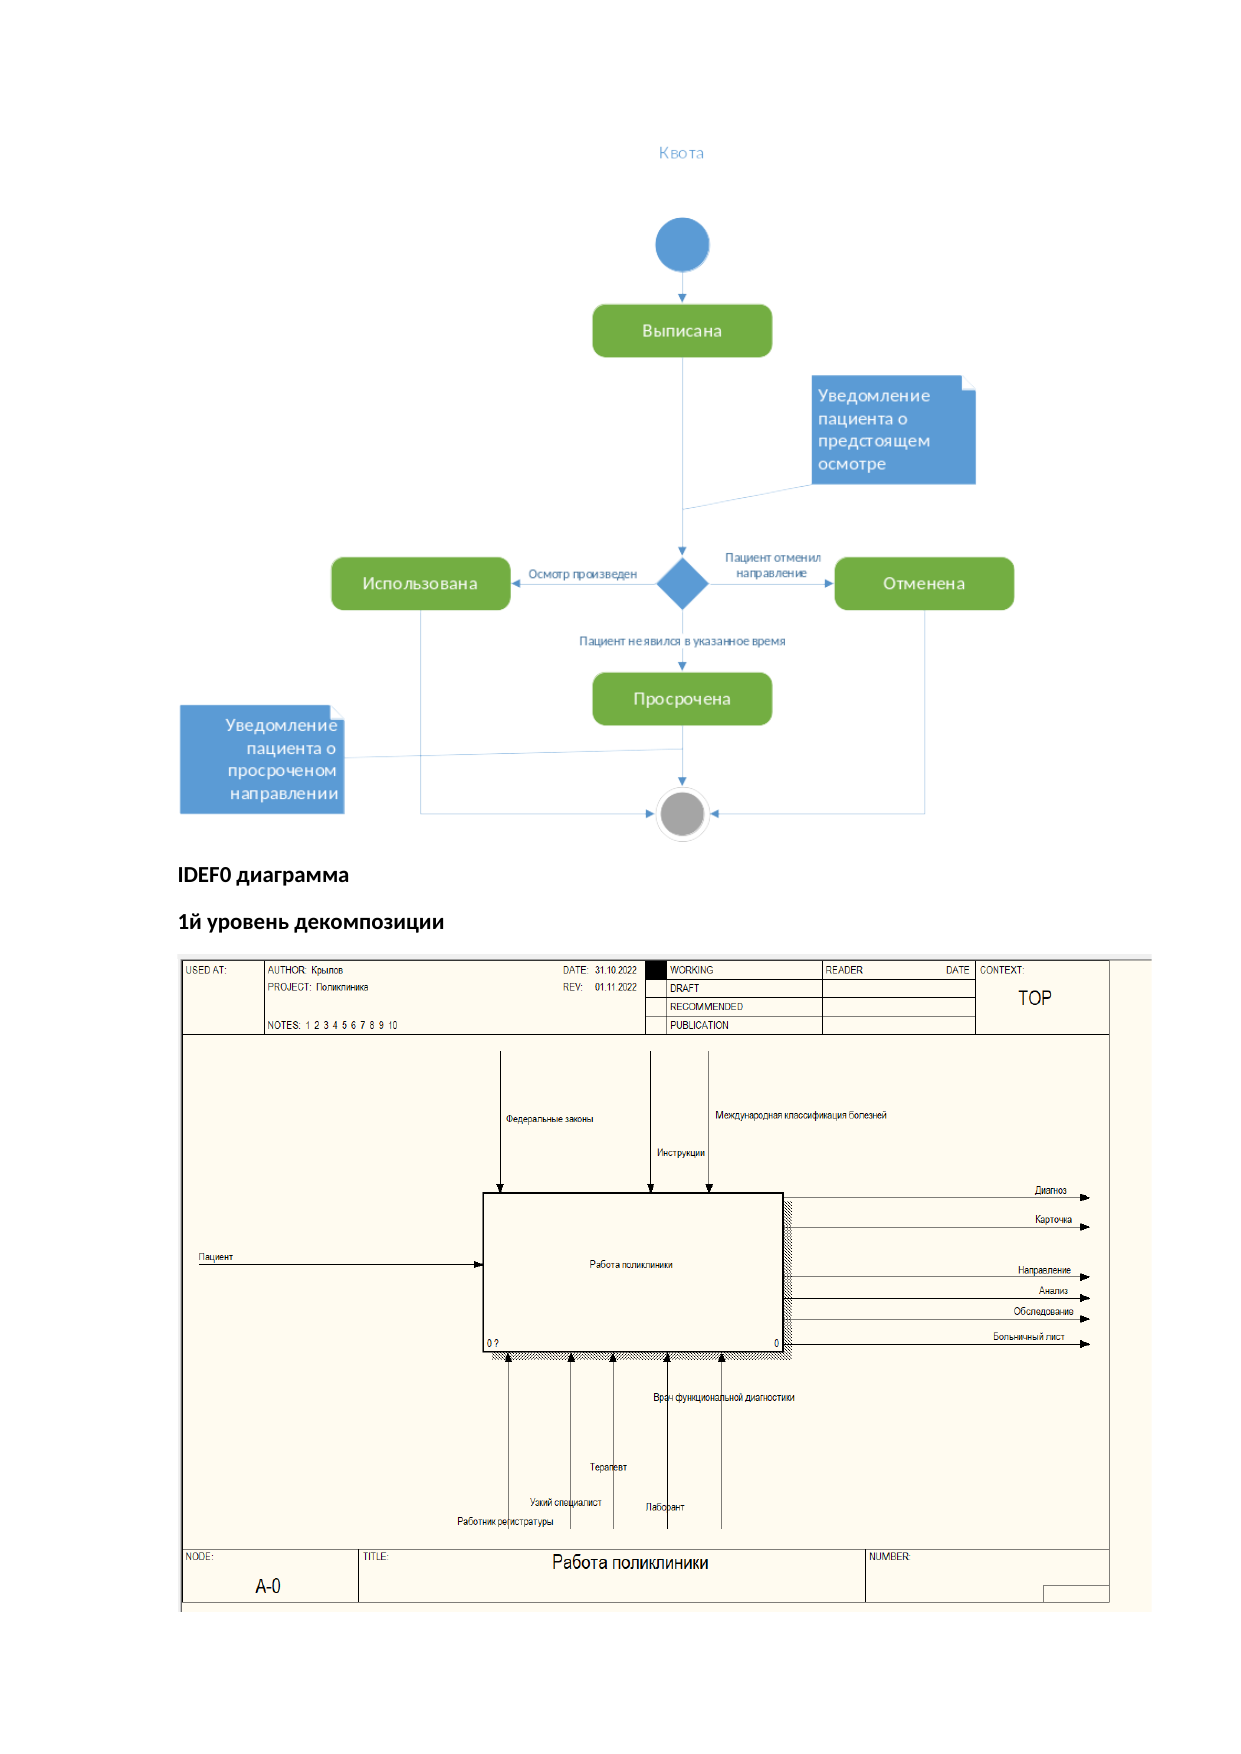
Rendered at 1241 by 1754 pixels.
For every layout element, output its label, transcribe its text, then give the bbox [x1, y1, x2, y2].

text IDEF0 диаграмма [177, 860, 1152, 888]
text 1й уровень декомпозиции [177, 907, 1152, 935]
picture [177, 954, 1152, 1612]
